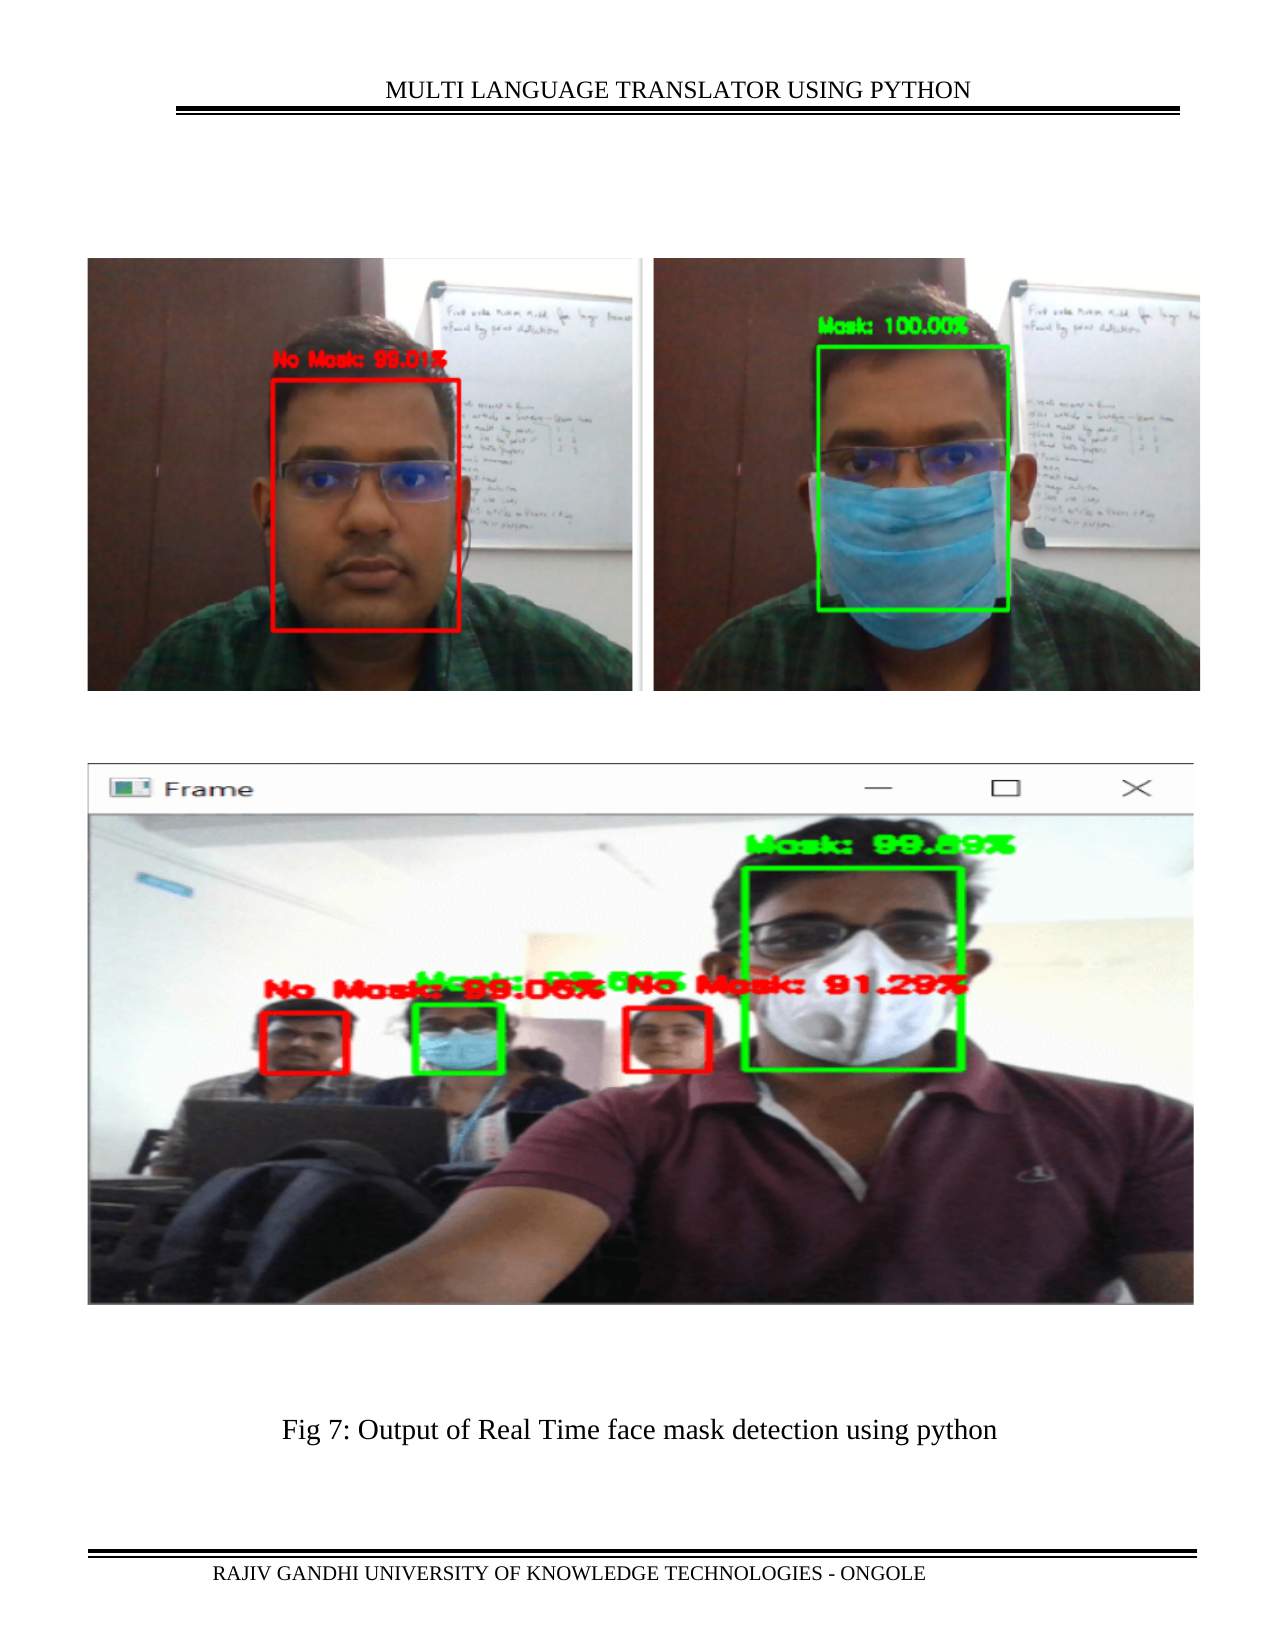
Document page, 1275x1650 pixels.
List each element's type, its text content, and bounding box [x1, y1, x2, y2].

picture [87, 258, 1200, 691]
picture [87, 763, 1194, 1305]
text Fig 7: Output of Real Time face mask detection using python [122, 1412, 1157, 1446]
